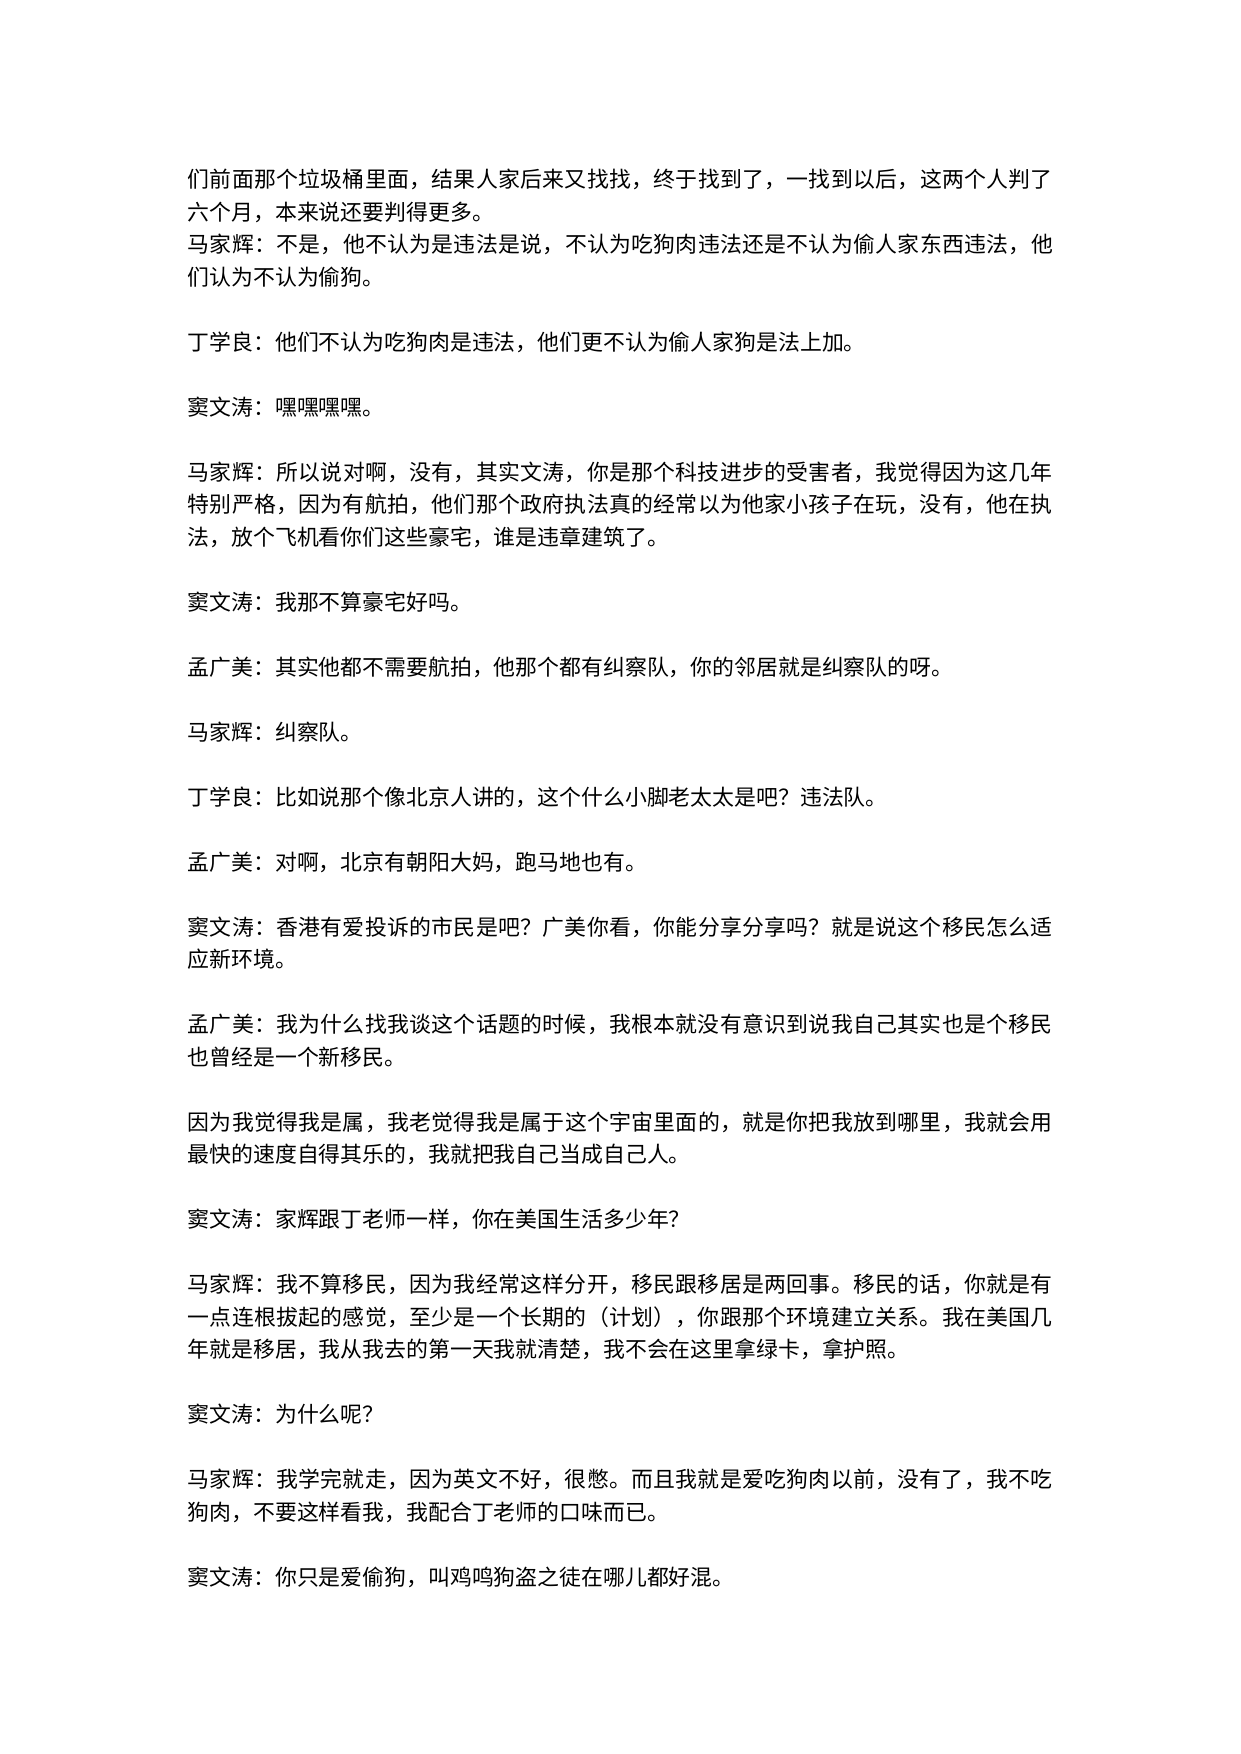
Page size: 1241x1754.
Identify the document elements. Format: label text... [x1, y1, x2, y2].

text 因为我觉得我是属，我老觉得我是属于这个宇宙里面的，就是你把我放到哪里，我就会用最快的速度自得其乐的，我就把我自己当成自己人。 [187, 1104, 1053, 1169]
text 丁学良：比如说那个像北京人讲的，这个什么小脚老太太是吧？违法队。 [187, 779, 1053, 812]
text 孟广美：对啊，北京有朝阳大妈，跑马地也有。 [187, 844, 1053, 877]
text 马家辉：所以说对啊，没有，其实文涛，你是那个科技进步的受害者，我觉得因为这几年特别严格，因为有航拍，他们那个政府执法真的经常以为他家小孩子在玩，没有，他在执法，放个飞机看你们这些豪宅，谁是违章建筑了。 [187, 454, 1053, 552]
text 马家辉：我学完就走，因为英文不好，很憋。而且我就是爱吃狗肉以前，没有了，我不吃狗肉，不要这样看我，我配合丁老师的口味而已。 [187, 1462, 1053, 1527]
text 窦文涛：你只是爱偷狗，叫鸡鸣狗盗之徒在哪儿都好混。 [187, 1559, 1053, 1592]
text 窦文涛：家辉跟丁老师一样，你在美国生活多少年？ [187, 1202, 1053, 1234]
text 窦文涛：嘿嘿嘿嘿。 [187, 389, 1053, 422]
text 孟广美：我为什么找我谈这个话题的时候，我根本就没有意识到说我自己其实也是个移民，也曾经是一个新移民。 [187, 1007, 1053, 1072]
text 马家辉：不是，他不认为是违法是说，不认为吃狗肉违法还是不认为偷人家东西违法，他们认为不认为偷狗。 [187, 227, 1053, 292]
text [187, 162, 1053, 227]
text 孟广美：其实他都不需要航拍，他那个都有纠察队，你的邻居就是纠察队的呀。 [187, 649, 1053, 682]
text 马家辉：我不算移民，因为我经常这样分开，移民跟移居是两回事。移民的话，你就是有一点连根拔起的感觉，至少是一个长期的（计划），你跟那个环境建立关系。我在美国几年就是移居，我从我去的第一天我就清楚，我不会在这里拿绿卡，拿护照。 [187, 1267, 1053, 1364]
text 窦文涛：为什么呢？ [187, 1397, 1053, 1429]
text 窦文涛：香港有爱投诉的市民是吧？广美你看，你能分享分享吗？就是说这个移民怎么适应新环境。 [187, 909, 1053, 974]
text 窦文涛：我那不算豪宅好吗。 [187, 584, 1053, 617]
text 丁学良：他们不认为吃狗肉是违法，他们更不认为偷人家狗是法上加。 [187, 324, 1053, 357]
text 马家辉：纠察队。 [187, 714, 1053, 747]
